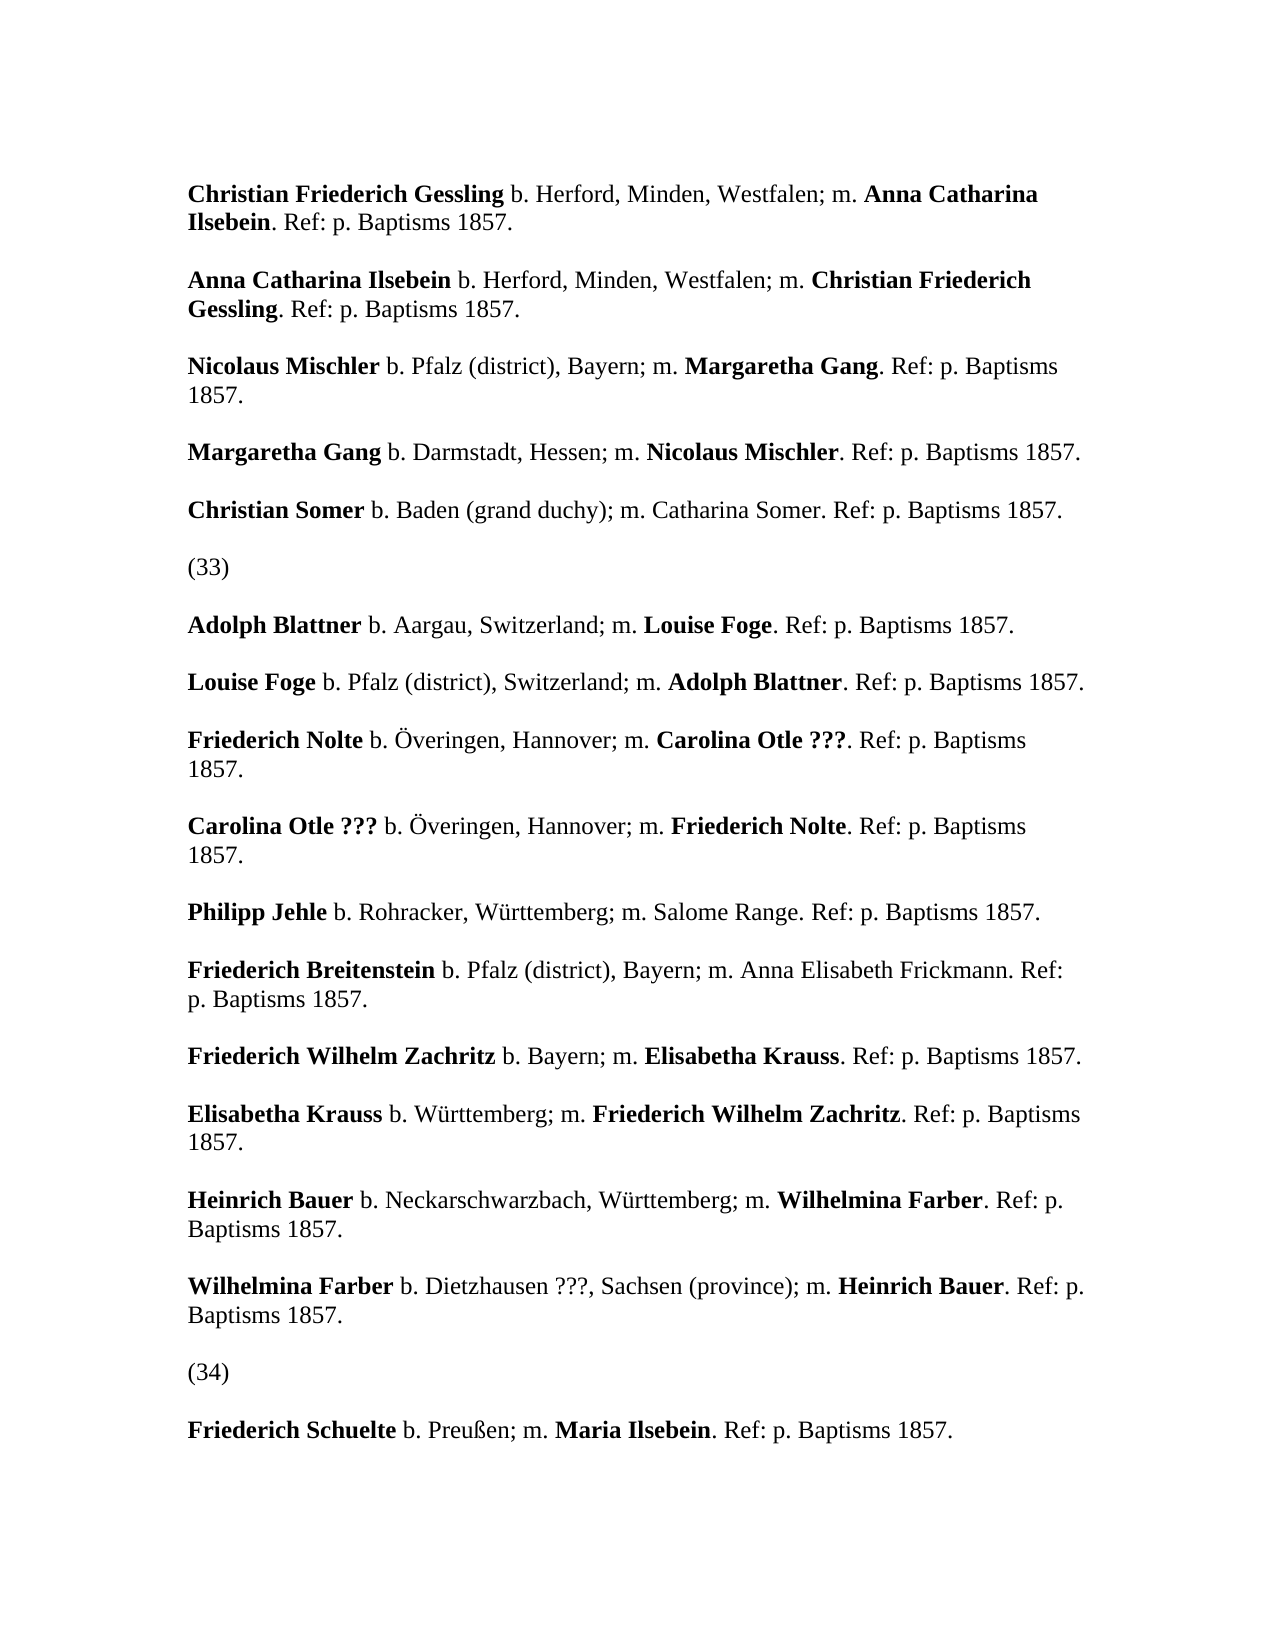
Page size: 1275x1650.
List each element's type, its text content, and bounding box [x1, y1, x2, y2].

text Elisabetha Krauss b. Württemberg; m. Friederich Wilhelm Zachritz. Ref: p. Baptisms 1857. [187, 1099, 1087, 1156]
text Nicolaus Mischler b. Pfalz (district), Bayern; m. Margaretha Gang. Ref: p. Baptisms 1857. [187, 351, 1087, 409]
text Christian Friederich Gessling b. Herford, Minden, Westfalen; m. Anna Catharina Ilsebein. Ref: p. Baptisms 1857. [187, 179, 1087, 236]
text Carolina Otle ??? b. Överingen, Hannover; m. Friederich Nolte. Ref: p. Baptisms 1857. [187, 811, 1087, 869]
text (33) [187, 552, 1087, 581]
text Margaretha Gang b. Darmstadt, Hessen; m. Nicolaus Mischler. Ref: p. Baptisms 1857. [187, 437, 1087, 466]
text (34) [187, 1357, 1087, 1386]
text Friederich Wilhelm Zachritz b. Bayern; m. Elisabetha Krauss. Ref: p. Baptisms 1857. [187, 1041, 1087, 1070]
text Louise Foge b. Pfalz (district), Switzerland; m. Adolph Blattner. Ref: p. Baptisms 1857. [187, 667, 1087, 696]
text Wilhelmina Farber b. Dietzhausen ???, Sachsen (province); m. Heinrich Bauer. Ref: p. Baptisms 1857. [187, 1271, 1087, 1329]
text Friederich Breitenstein b. Pfalz (district), Bayern; m. Anna Elisabeth Frickmann. Ref: p. Baptisms 1857. [187, 955, 1087, 1012]
text Anna Catharina Ilsebein b. Herford, Minden, Westfalen; m. Christian Friederich Gessling. Ref: p. Baptisms 1857. [187, 265, 1087, 322]
text Friederich Nolte b. Överingen, Hannover; m. Carolina Otle ???. Ref: p. Baptisms 1857. [187, 725, 1087, 782]
text Christian Somer b. Baden (grand duchy); m. Catharina Somer. Ref: p. Baptisms 1857. [187, 495, 1087, 524]
text Friederich Schuelte b. Preußen; m. Maria Ilsebein. Ref: p. Baptisms 1857. [187, 1415, 1087, 1444]
text Heinrich Bauer b. Neckarschwarzbach, Württemberg; m. Wilhelmina Farber. Ref: p. Baptisms 1857. [187, 1185, 1087, 1242]
text Adolph Blattner b. Aargau, Switzerland; m. Louise Foge. Ref: p. Baptisms 1857. [187, 610, 1087, 639]
text Philipp Jehle b. Rohracker, Württemberg; m. Salome Range. Ref: p. Baptisms 1857. [187, 897, 1087, 926]
